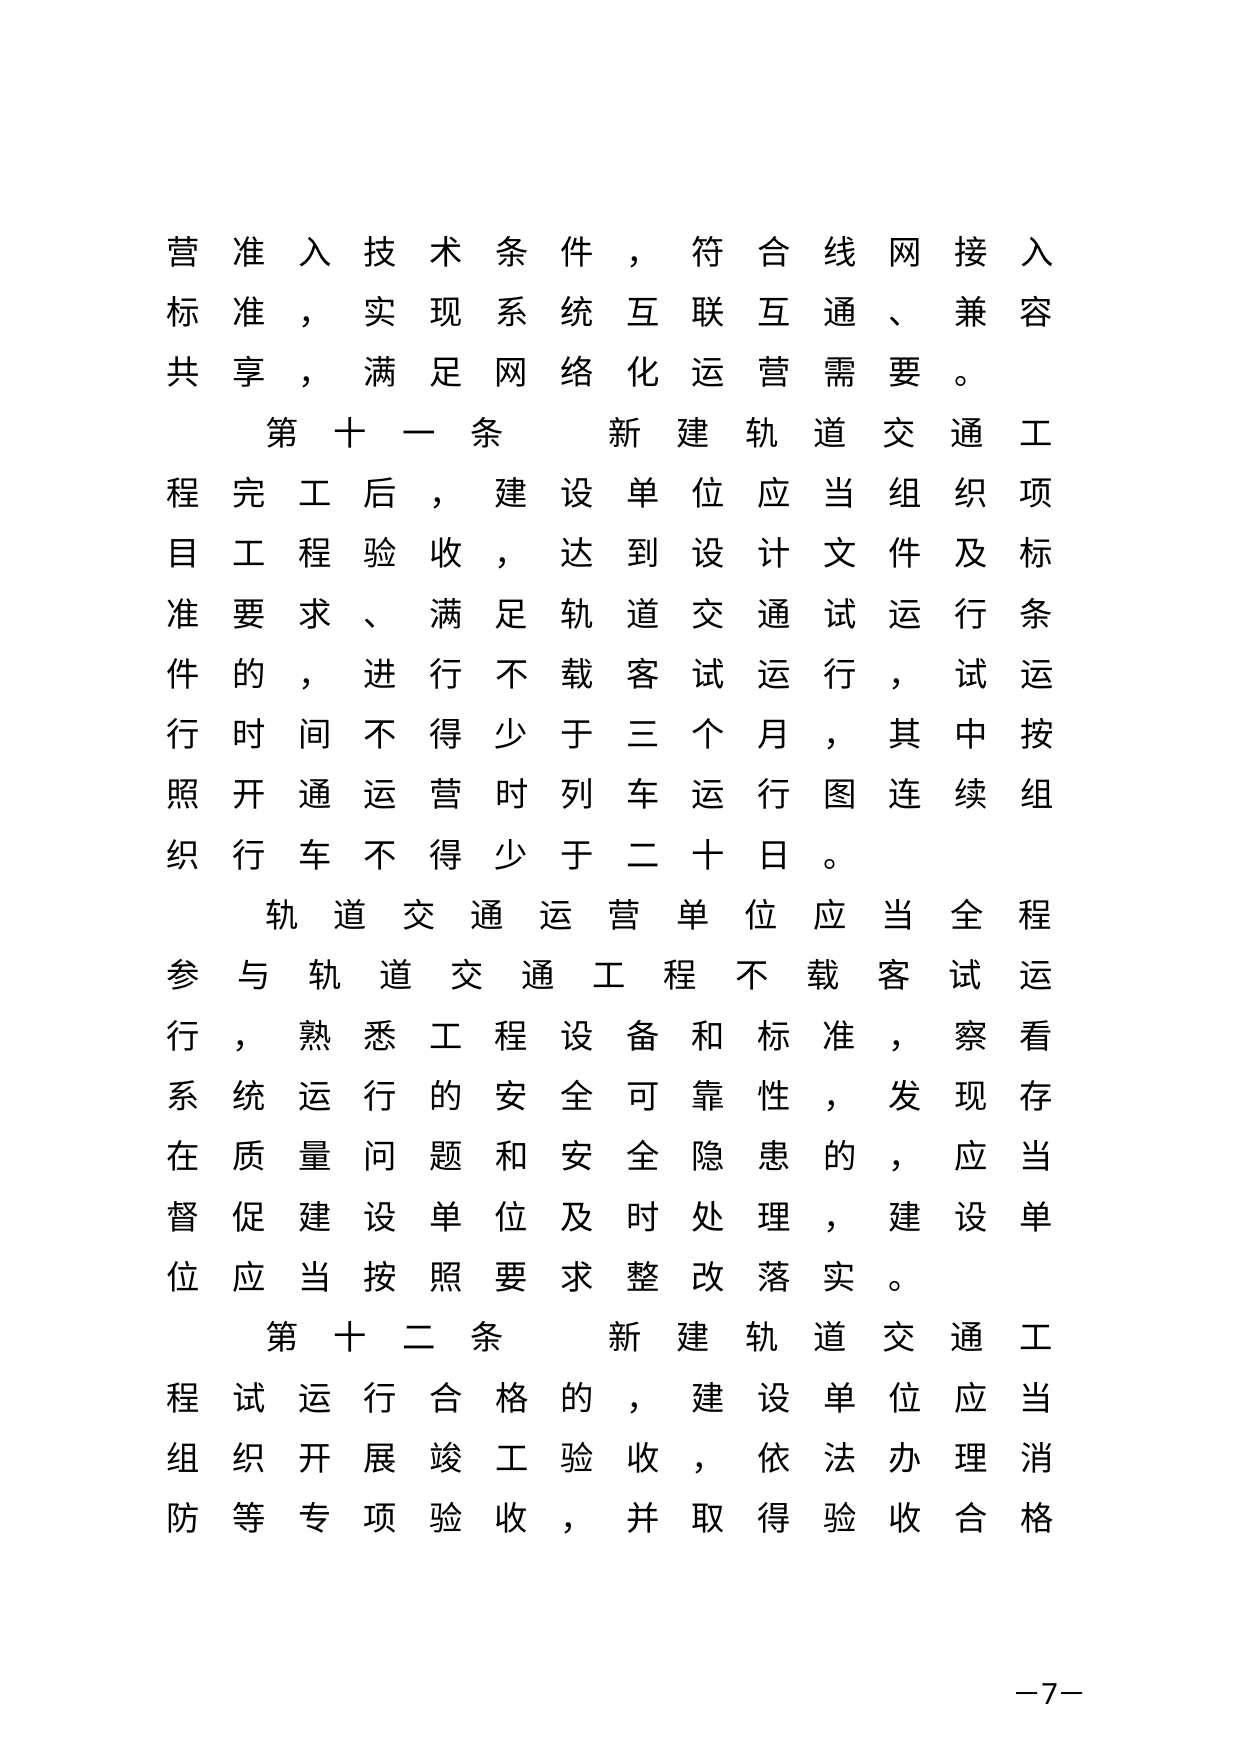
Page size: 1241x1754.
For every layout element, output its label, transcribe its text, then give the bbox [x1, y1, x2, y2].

text 轨道交通运营单位应当全程参与轨道交通工程不载客试运行，熟悉工程设备和标准，察看系统运行的安全可靠性，发现存在质量问题和安全隐患的，应当督促建设单位及时处理，建设单位应当按照要求整改落实。 [167, 883, 1085, 1305]
text 第十一条 新建轨道交通工程完工后，建设单位应当组织项目工程验收，达到设计文件及标准要求、满足轨道交通试运行条件的，进行不载客试运行，试运行时间不得少于三个月，其中按照开通运营时列车运行图连续组织行车不得少于二十日。 [167, 400, 1085, 883]
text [167, 219, 1085, 400]
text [167, 1305, 1085, 1546]
